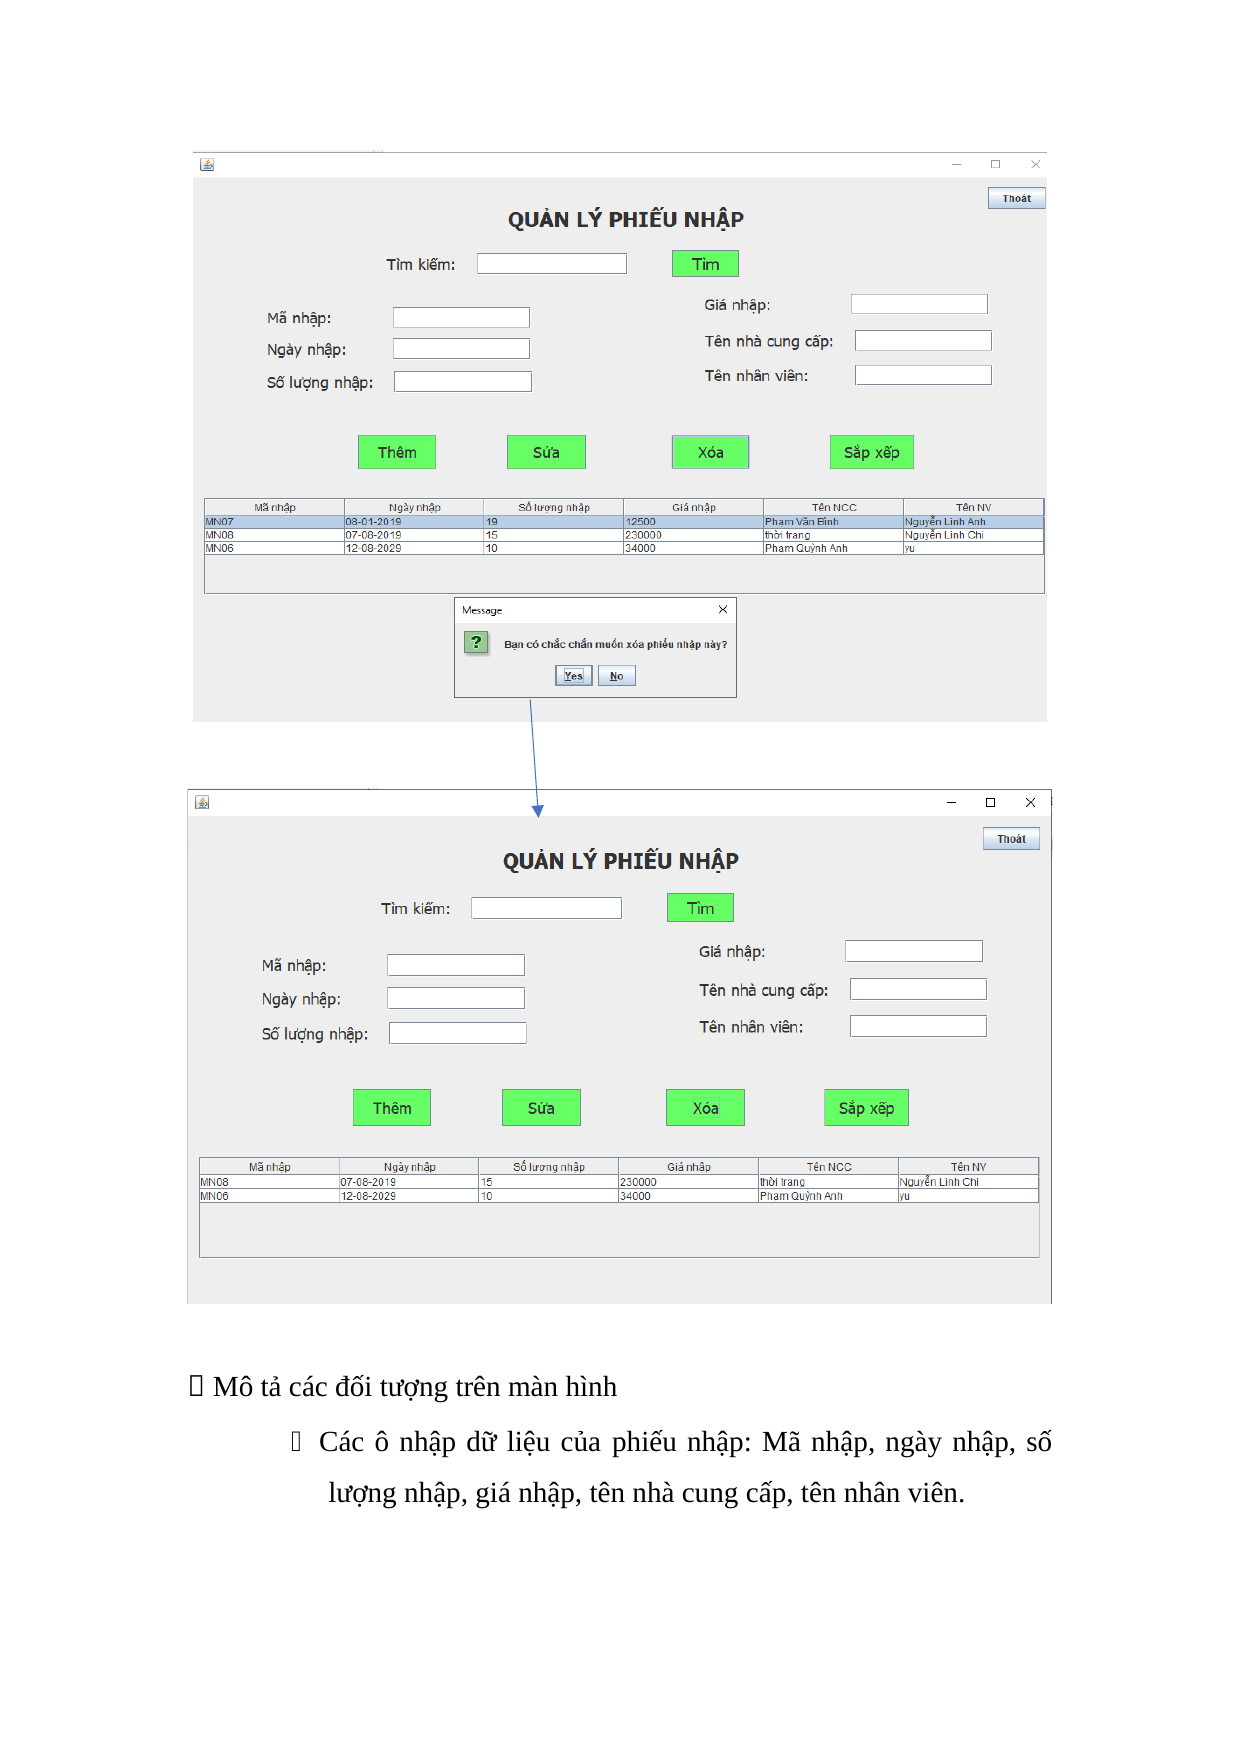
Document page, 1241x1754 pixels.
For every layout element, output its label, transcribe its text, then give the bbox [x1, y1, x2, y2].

picture [193, 150, 1047, 722]
text  Các ô nhập dữ liệu của phiếu nhập: Mã nhập, ngày nhập, số lượng nhập, giá nhập, tên nhà cung cấp, tên nhân viên. [291, 1424, 1053, 1508]
picture [187, 788, 1053, 1304]
text  Mô tả các đối tượng trên màn hình [187, 1365, 1053, 1404]
